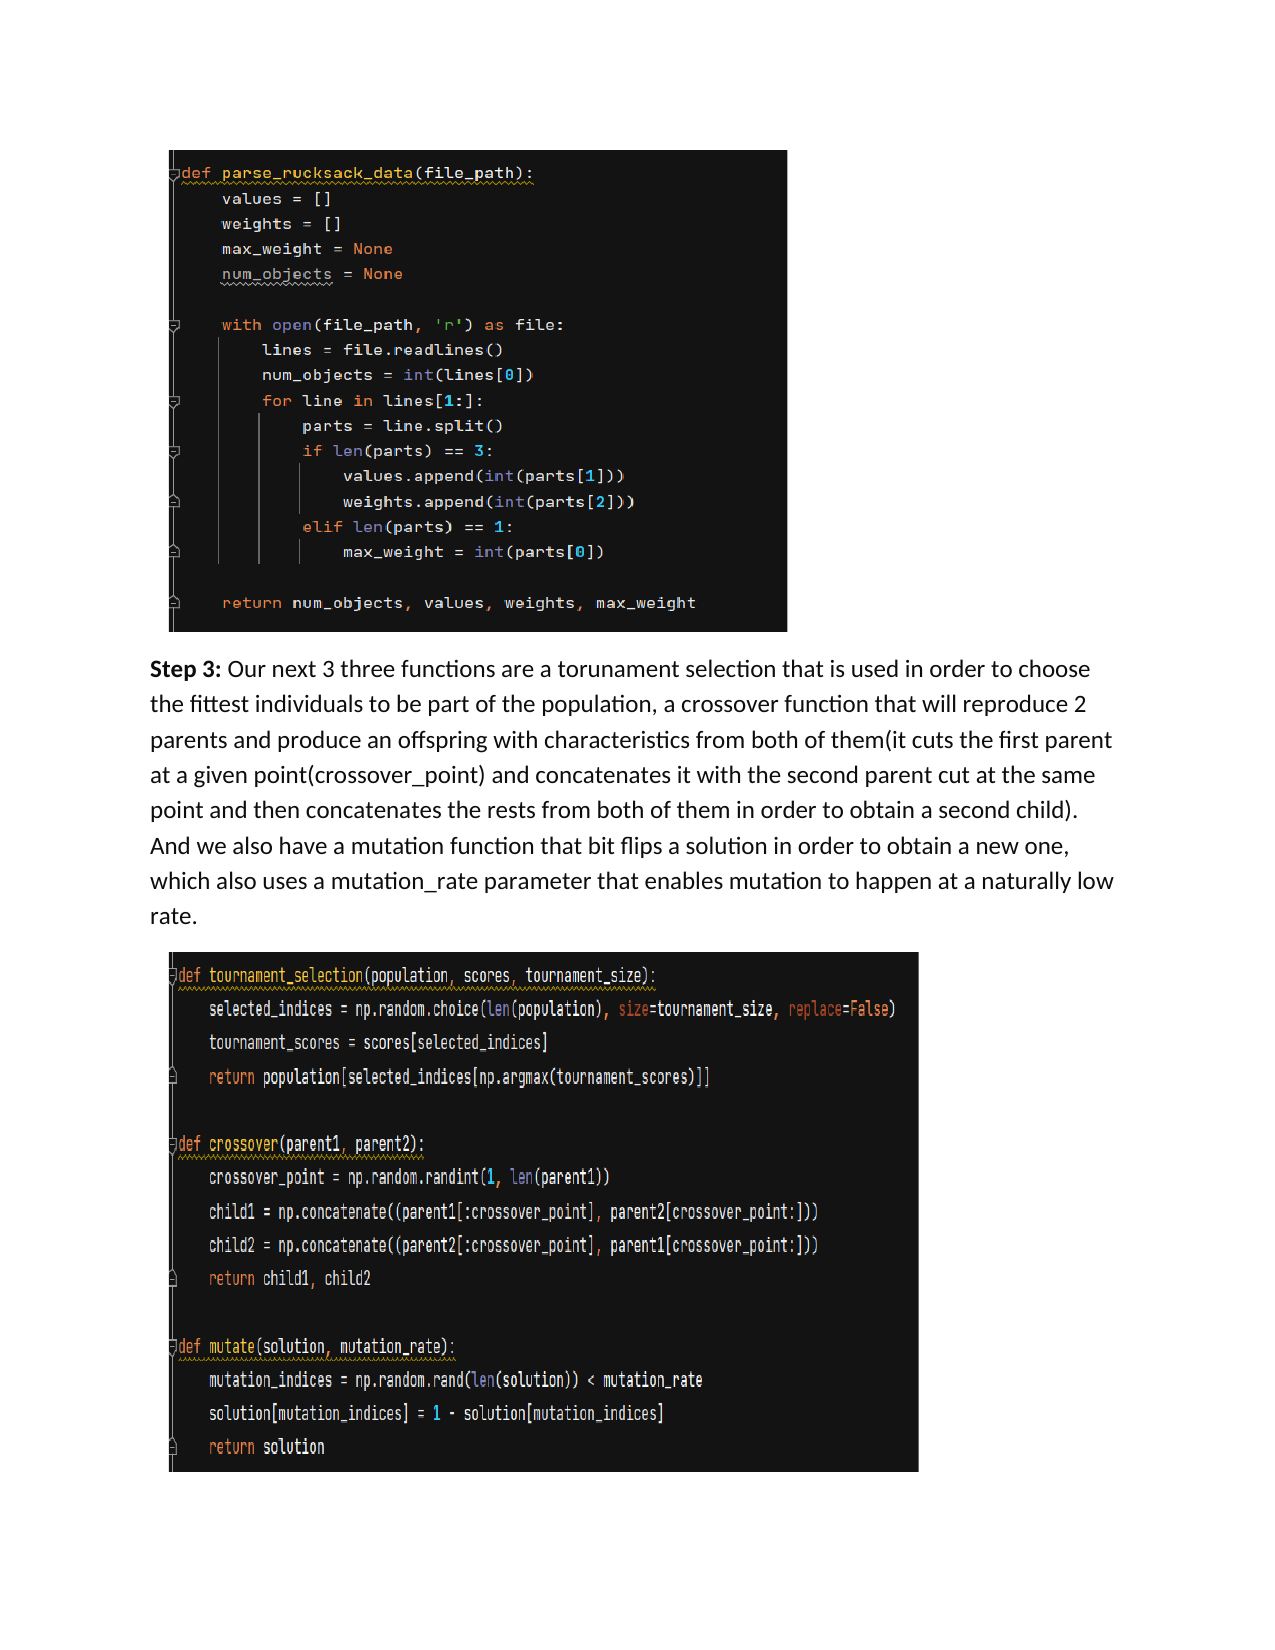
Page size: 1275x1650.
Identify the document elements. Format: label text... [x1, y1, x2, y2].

text Step 3: Our next 3 three functions are a torunament selection that is used in order to choose the fittest individuals to be part of the population, a crossover function that will reproduce 2 parents and produce an offspring with characteristics from both of them(it cuts the first parent at a given point(crossover_point) and concatenates it with the second parent cut at the same point and then concatenates the rests from both of them in order to obtain a second child). And we also have a mutation function that bit flips a solution in order to obtain a new one, which also uses a mutation_rate parameter that enables mutation to happen at a naturally low rate. [150, 653, 1125, 931]
